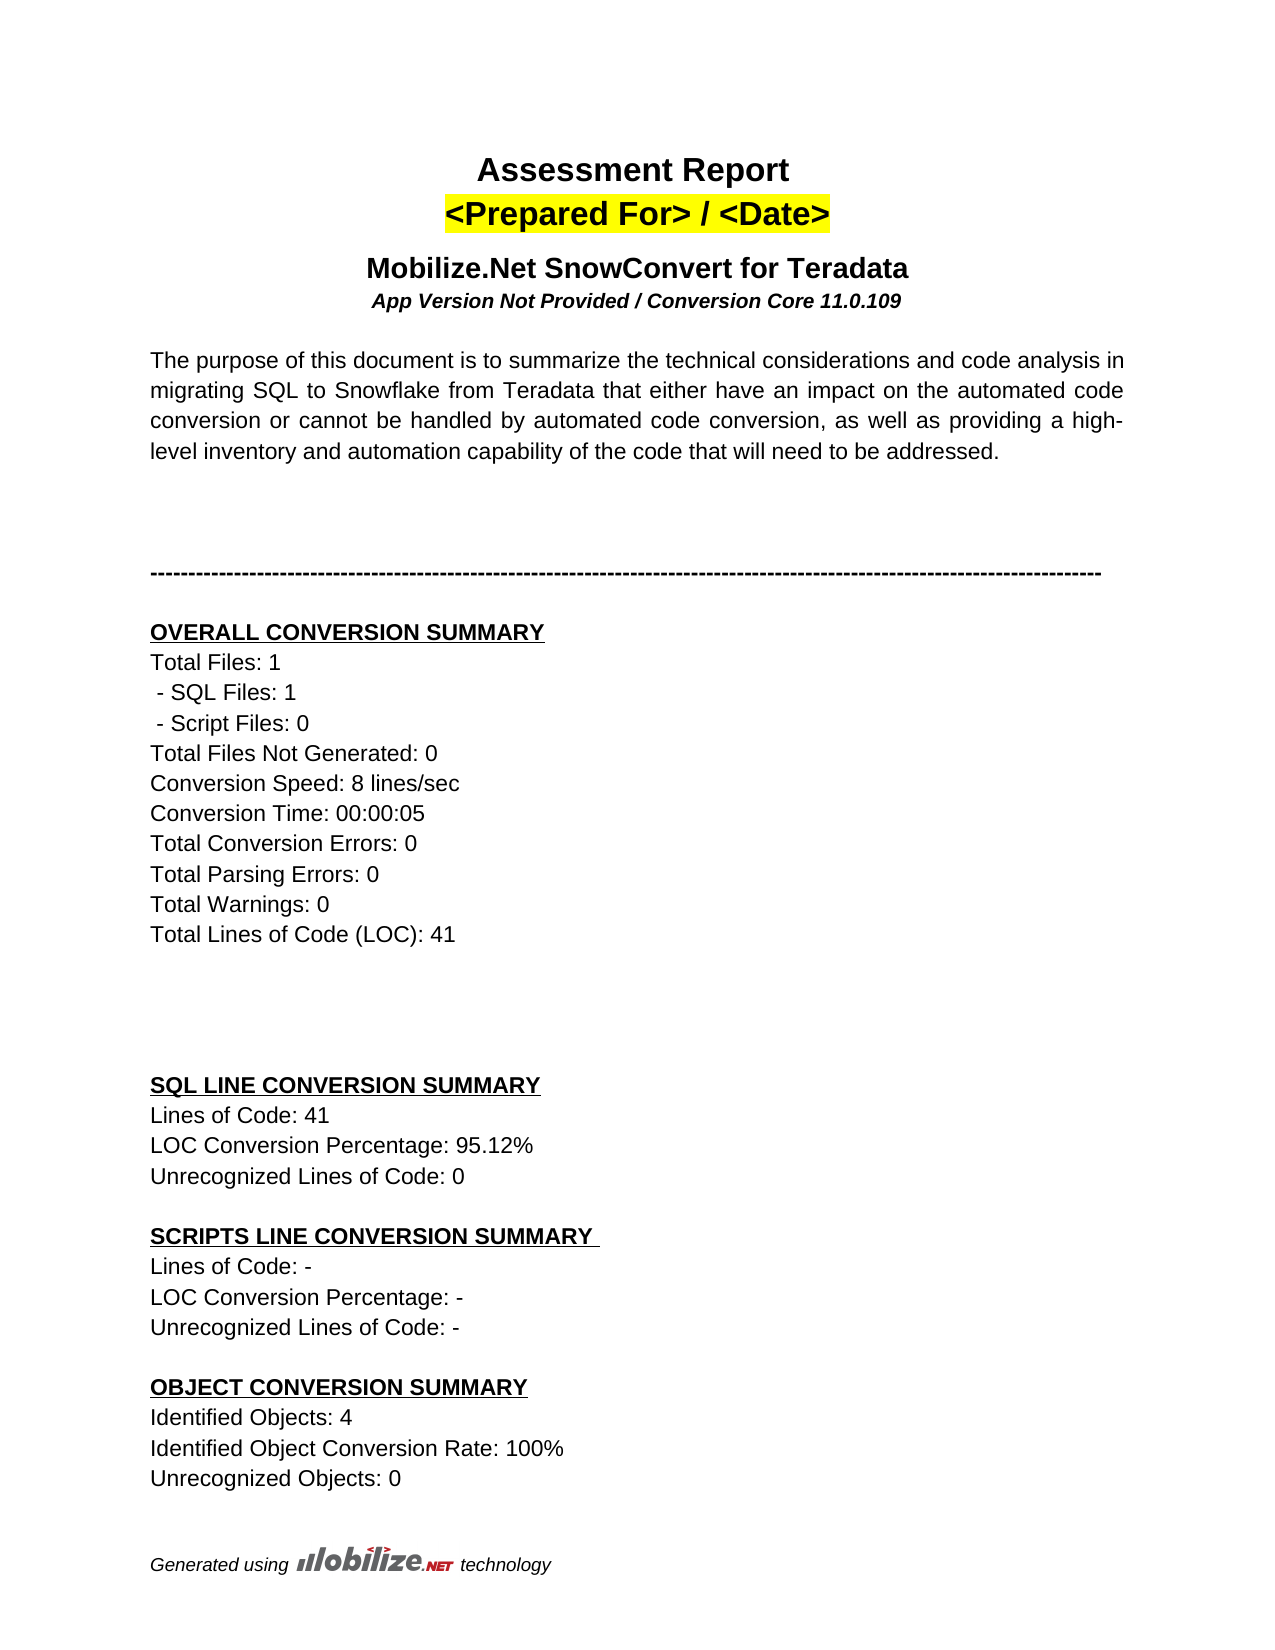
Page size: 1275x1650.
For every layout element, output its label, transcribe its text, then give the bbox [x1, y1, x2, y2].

text Identified Object Conversion Rate: 100% [150, 1434, 600, 1461]
text SCRIPTS LINE CONVERSION SUMMARY [150, 1223, 600, 1246]
text App Version Not Provided / Conversion Core 11.0.109 [150, 289, 1125, 313]
text The purpose of this document is to summarize the technical considerations and code analysis in migrating SQL to Snowflake from Teradata that either have an impact on the automated code conversion or cannot be handled by automated code conversion, as well as providing a high-level inventory and automation capability of the code that will need to be addressed. [150, 347, 1125, 464]
text - SQL Files: 1 [150, 679, 600, 706]
text Unrecognized Lines of Code: 0 [150, 1163, 600, 1189]
text Identified Objects: 4 [150, 1404, 600, 1431]
text LOC Conversion Percentage: 95.12% [150, 1132, 600, 1159]
text OBJECT CONVERSION SUMMARY [150, 1374, 600, 1401]
text - Script Files: 0 [150, 709, 600, 736]
text Total Parsing Errors: 0 [150, 861, 600, 887]
text Conversion Time: 00:00:05 [150, 800, 600, 827]
text Total Lines of Code (LOC): 41 [150, 921, 600, 947]
text Lines of Code: - [150, 1253, 600, 1280]
text Total Files: 1 [150, 649, 600, 676]
text Unrecognized Lines of Code: - [150, 1314, 600, 1340]
text Conversion Speed: 8 lines/sec [150, 770, 600, 796]
text OVERALL CONVERSION SUMMARY [150, 619, 600, 645]
title Assessment Report <Prepared For> / <Date> [150, 150, 1125, 233]
text SQL LINE CONVERSION SUMMARY [150, 1072, 600, 1098]
text Mobilize.Net SnowConvert for Teradata [150, 251, 1125, 284]
text ----------------------------------------------------------------------------------------------------------------------------- [150, 558, 1125, 585]
text Total Warnings: 0 [150, 891, 600, 917]
text Total Conversion Errors: 0 [150, 830, 600, 857]
picture [290, 1541, 460, 1577]
text Lines of Code: 41 [150, 1102, 600, 1129]
text Total Files Not Generated: 0 [150, 740, 600, 766]
text LOC Conversion Percentage: - [150, 1283, 600, 1310]
text Unrecognized Objects: 0 [150, 1465, 600, 1491]
